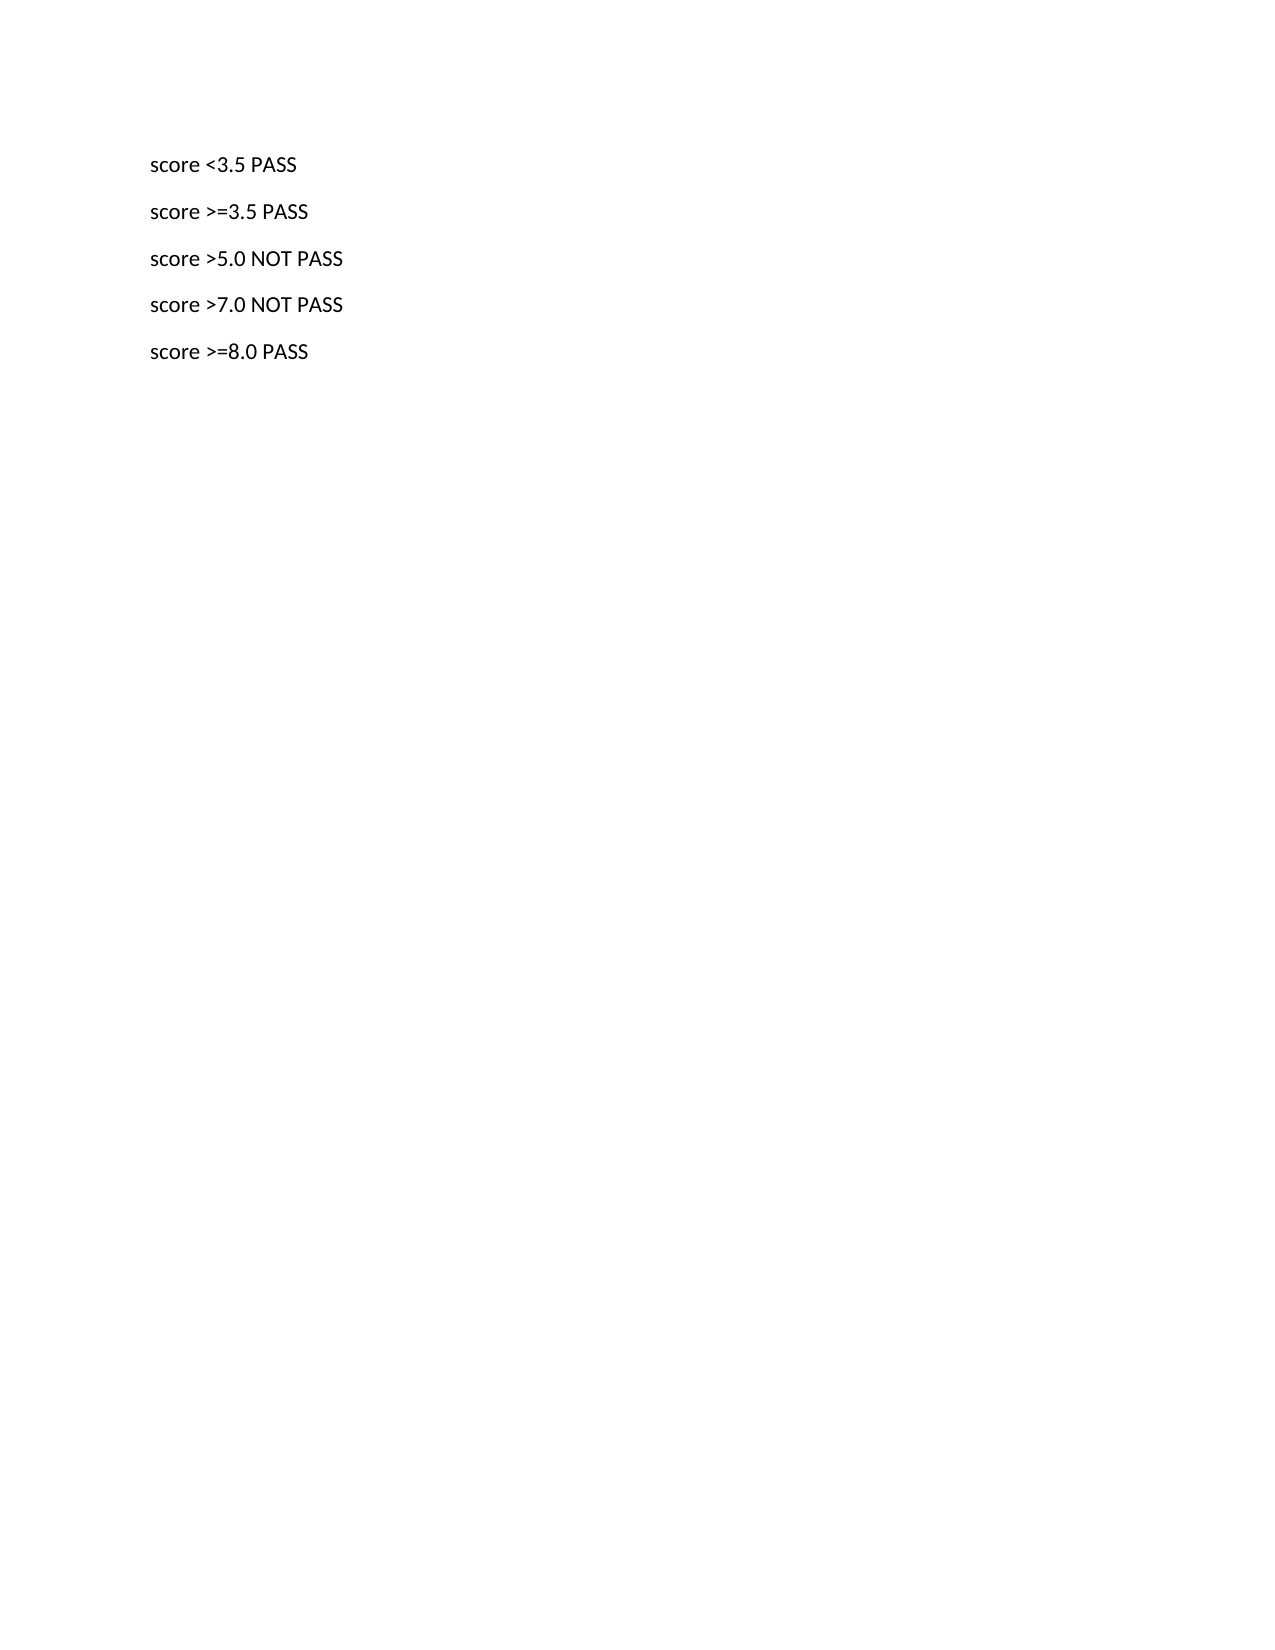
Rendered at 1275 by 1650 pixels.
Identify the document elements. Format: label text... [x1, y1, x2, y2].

text score >=3.5 PASS [150, 197, 1125, 225]
text score <3.5 PASS [150, 150, 1125, 178]
text score >5.0 NOT PASS [150, 244, 1125, 272]
text score >=8.0 PASS [150, 337, 1125, 366]
text score >7.0 NOT PASS [150, 291, 1125, 319]
